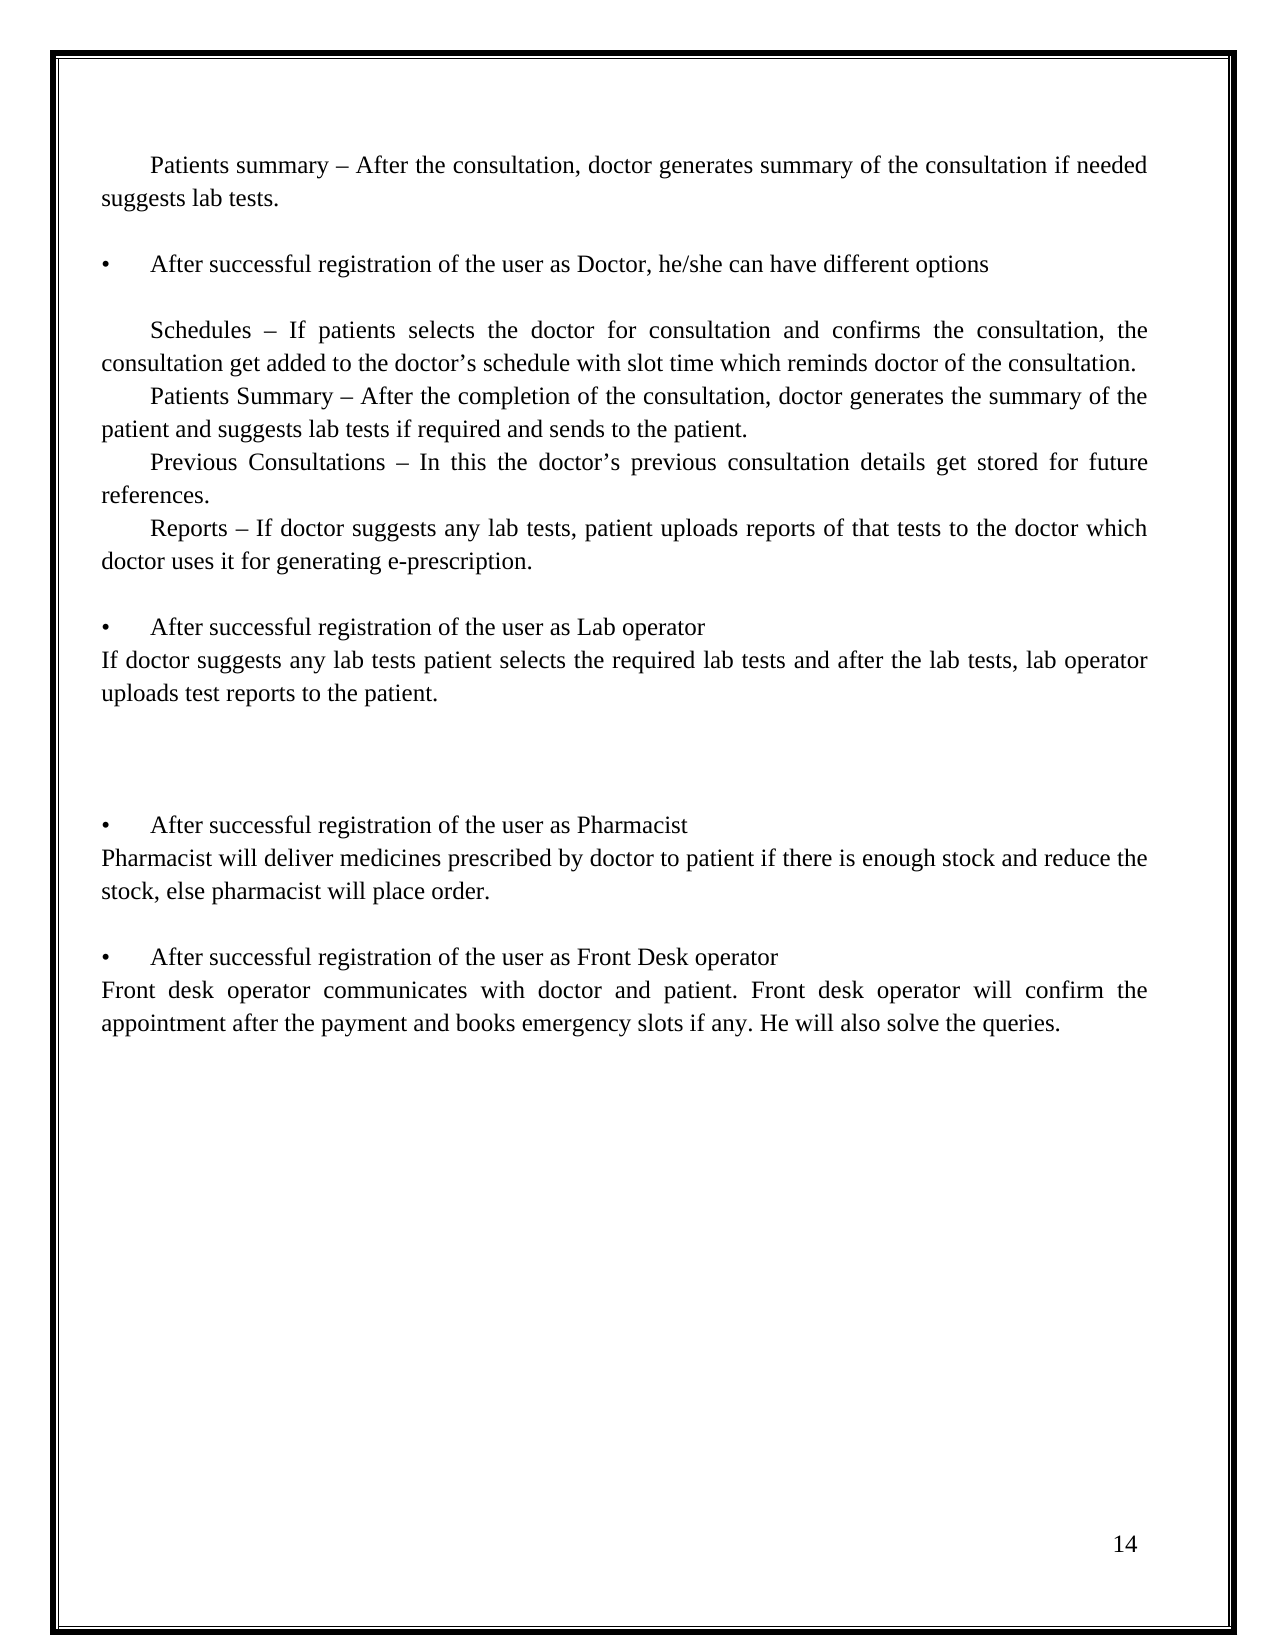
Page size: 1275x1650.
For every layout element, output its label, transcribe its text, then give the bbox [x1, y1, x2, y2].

text  Patients summary – After the consultation, doctor generates summary of the consultation if needed suggests lab tests. [101, 150, 1149, 212]
text • After successful registration of the user as Lab operator [101, 612, 1149, 641]
text  Reports – If doctor suggests any lab tests, patient uploads reports of that tests to the doctor which doctor uses it for generating e-prescription. [101, 513, 1149, 575]
text Pharmacist will deliver medicines prescribed by doctor to patient if there is enough stock and reduce the stock, else pharmacist will place order. [101, 843, 1149, 905]
text If doctor suggests any lab tests patient selects the required lab tests and after the lab tests, lab operator uploads test reports to the patient. [101, 645, 1149, 707]
text  Patients Summary – After the completion of the consultation, doctor generates the summary of the patient and suggests lab tests if required and sends to the patient. [101, 381, 1149, 443]
text • After successful registration of the user as Pharmacist [101, 810, 1149, 839]
text  Previous Consultations – In this the doctor’s previous consultation details get stored for future references. [101, 447, 1149, 509]
text  Schedules – If patients selects the doctor for consultation and confirms the consultation, the consultation get added to the doctor’s schedule with slot time which reminds doctor of the consultation. [101, 315, 1149, 377]
text • After successful registration of the user as Doctor, he/she can have different options [101, 249, 1149, 278]
text Front desk operator communicates with doctor and patient. Front desk operator will confirm the appointment after the payment and books emergency slots if any. He will also solve the queries. [101, 976, 1149, 1037]
text • After successful registration of the user as Front Desk operator [101, 942, 1149, 971]
